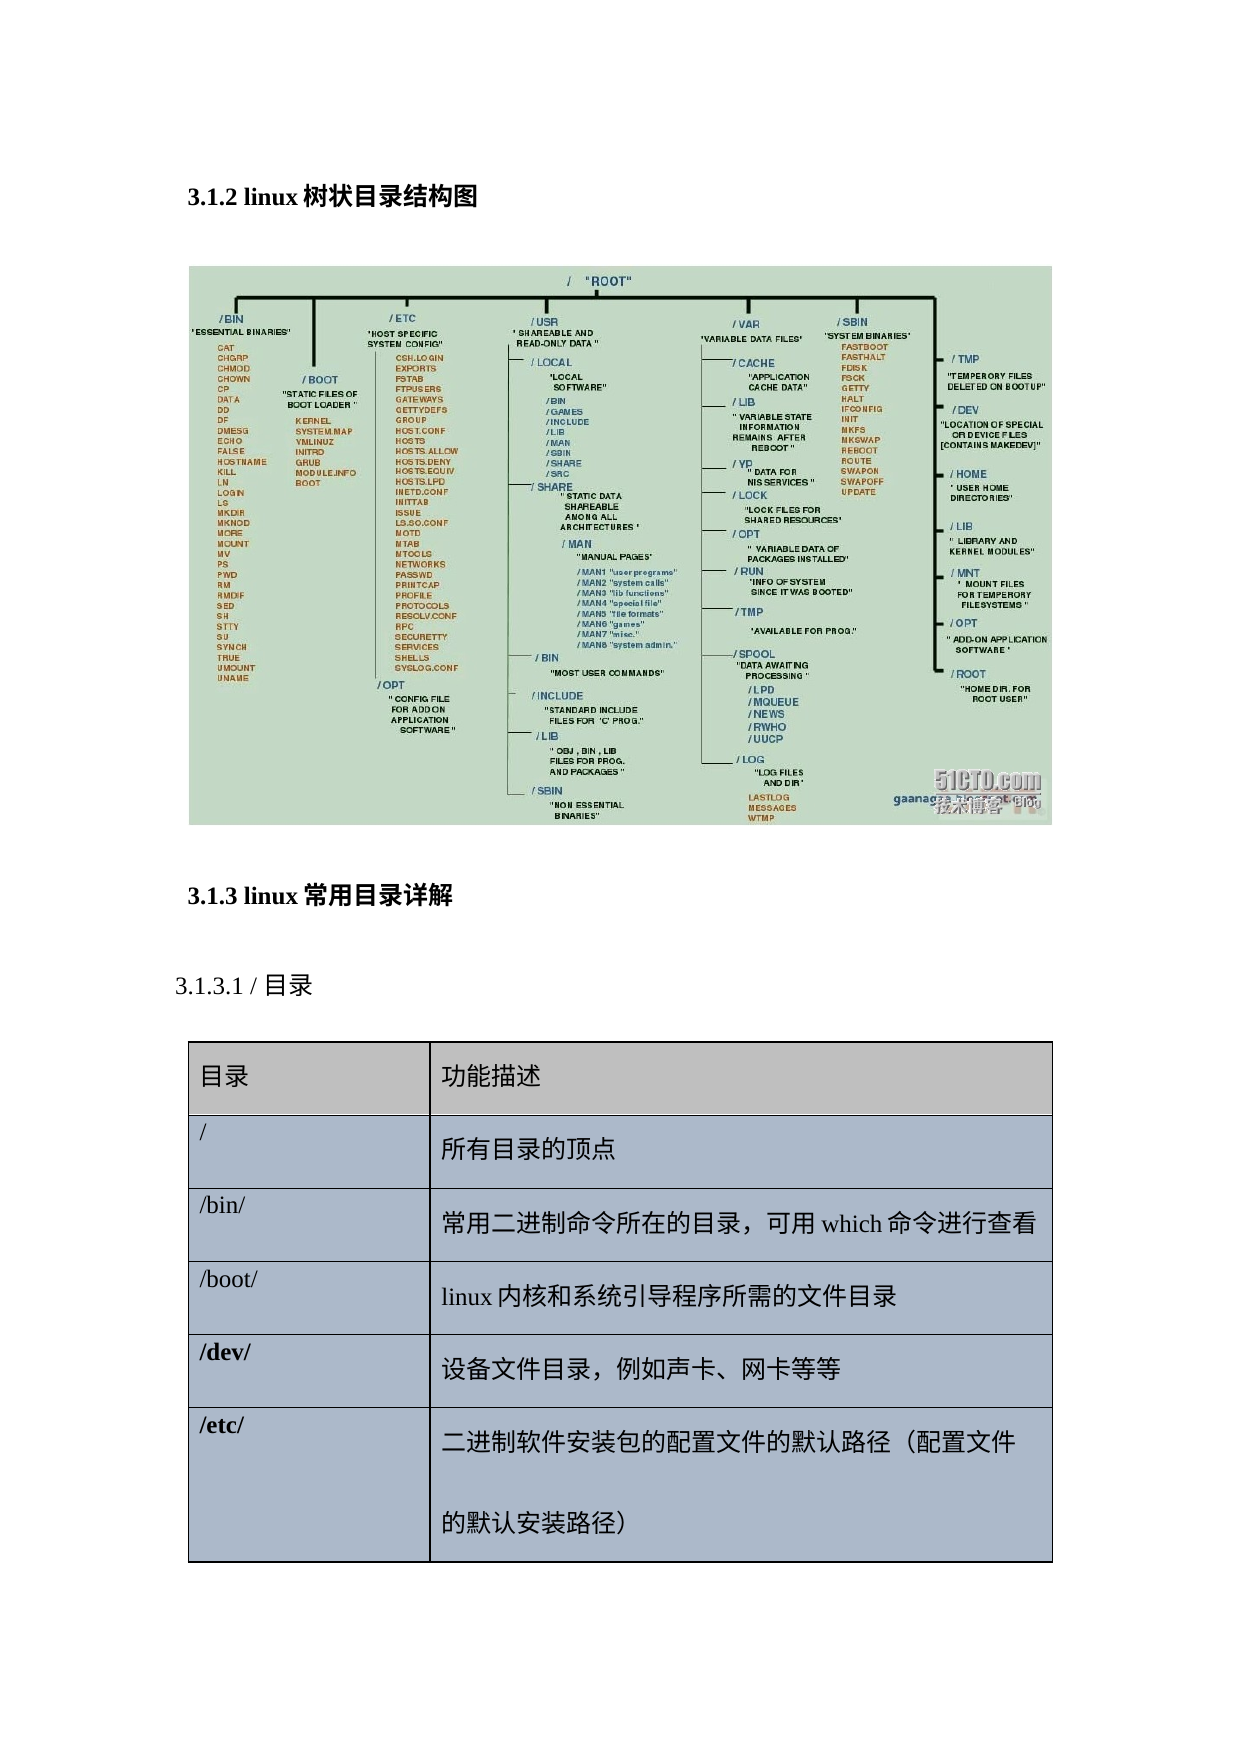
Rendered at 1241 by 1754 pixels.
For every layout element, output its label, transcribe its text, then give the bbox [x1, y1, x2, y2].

table_cell /boot/ [189, 1262, 429, 1334]
table_header 目录 [189, 1043, 429, 1114]
table_cell 二进制软件安装包的配置文件的默认路径（配置文件的默认安装路径） [431, 1408, 1052, 1561]
subtitle 3.1.3 linux常用目录详解 [187, 861, 1053, 926]
subtitle 3.1.3.1 / 目录 [175, 951, 1053, 1016]
table_cell 所有目录的顶点 [431, 1116, 1052, 1188]
table_header 功能描述 [431, 1043, 1052, 1114]
table_cell /etc/ [189, 1408, 429, 1561]
subtitle 3.1.2 linux树状目录结构图 [187, 162, 1053, 227]
table_cell /dev/ [189, 1335, 429, 1407]
table_cell 常用二进制命令所在的目录，可用which命令进行查看 [431, 1189, 1052, 1261]
table_cell / [189, 1116, 429, 1188]
picture [187, 264, 1053, 826]
table_cell 设备文件目录，例如声卡、网卡等等 [431, 1335, 1052, 1407]
table_cell linux内核和系统引导程序所需的文件目录 [431, 1262, 1052, 1334]
table_cell /bin/ [189, 1189, 429, 1261]
